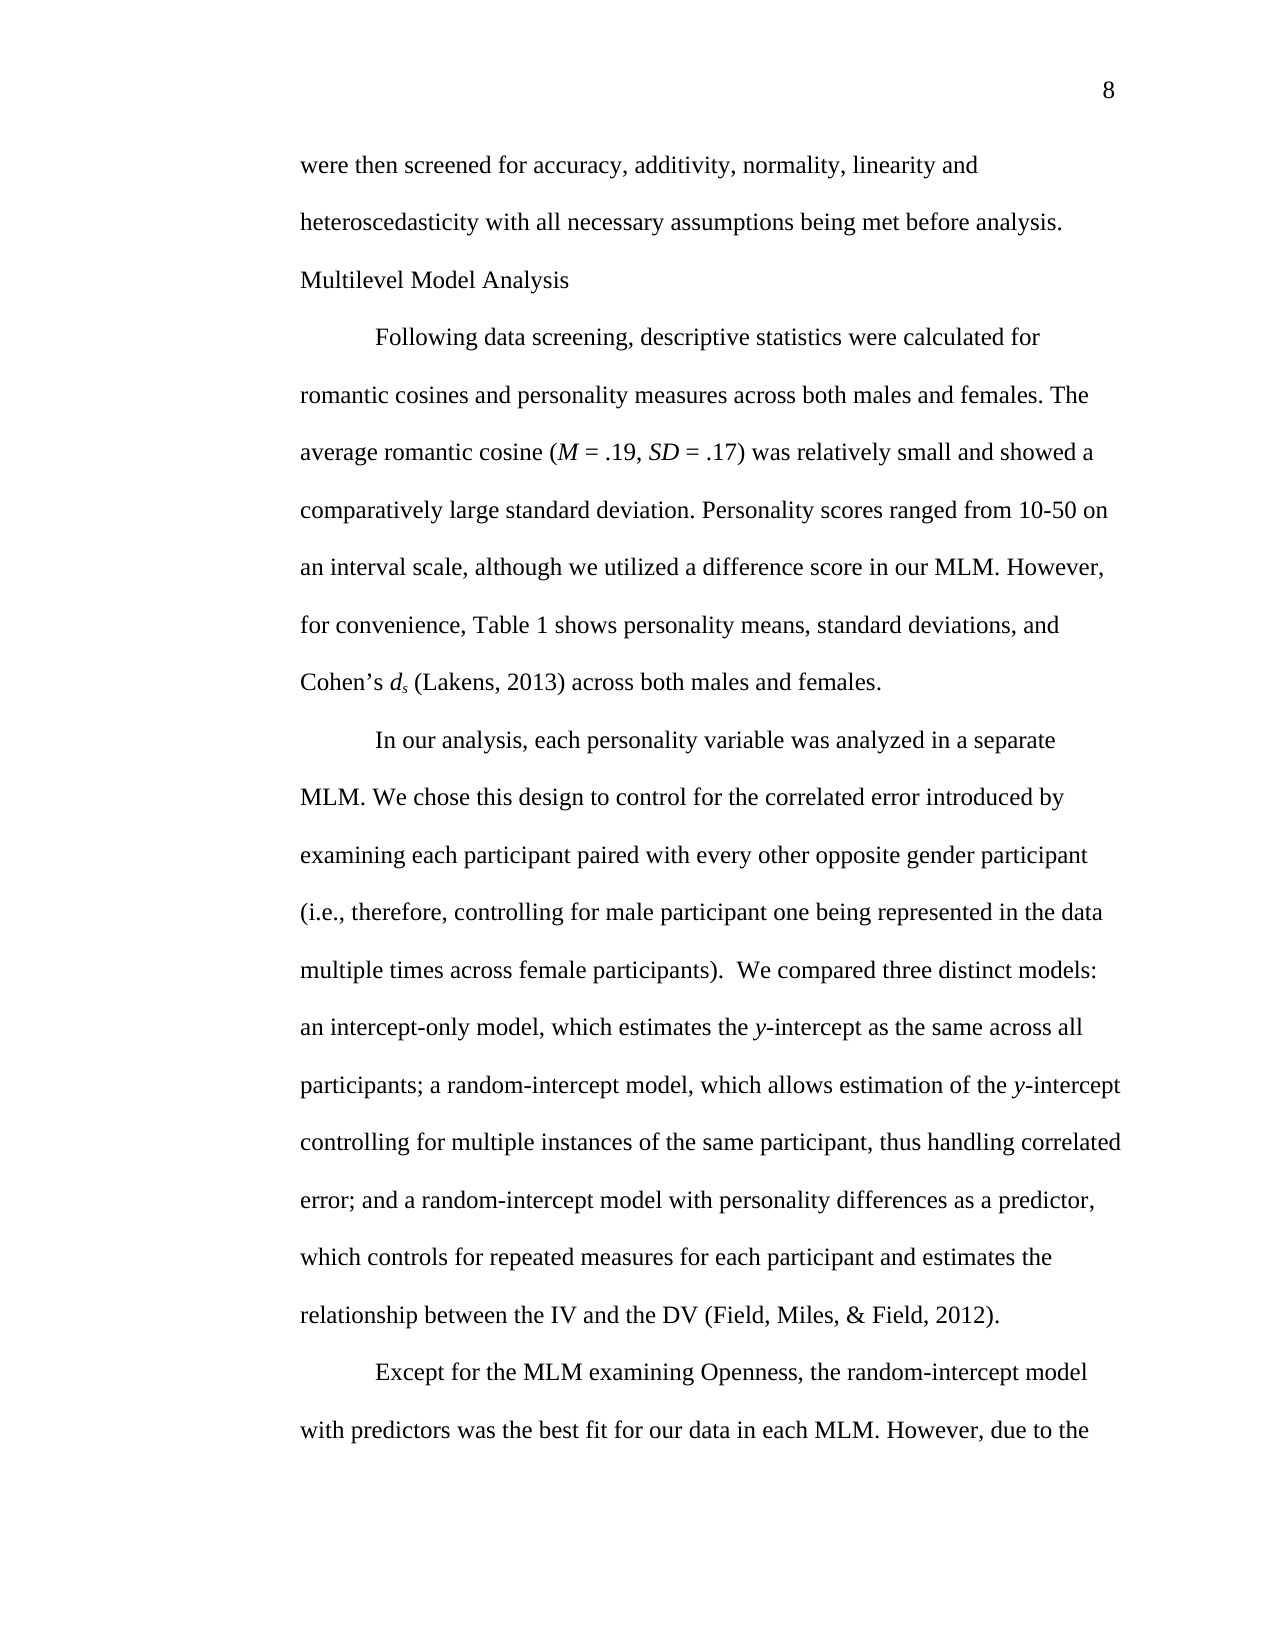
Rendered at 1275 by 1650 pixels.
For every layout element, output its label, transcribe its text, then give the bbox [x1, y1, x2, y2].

text In our analysis, each personality variable was analyzed in a separate MLM. We chose this design to control for the correlated error introduced by examining each participant paired with every other opposite gender participant (i.e., therefore, controlling for male participant one being represented in the data multiple times across female participants). We compared three distinct models: an intercept-only model, which estimates the y-intercept as the same across all participants; a random-intercept model, which allows estimation of the y-intercept controlling for multiple instances of the same participant, thus handling correlated error; and a random-intercept model with personality differences as a predictor, which controls for repeated measures for each participant and estimates the relationship between the IV and the DV (Field, Miles, & Field, 2012). [300, 725, 1125, 1329]
text Multilevel Model Analysis [300, 265, 1125, 294]
text Following data screening, descriptive statistics were calculated for romantic cosines and personality measures across both males and females. The average romantic cosine (M = .19, SD = .17) was relatively small and showed a comparatively large standard deviation. Personality scores ranged from 10-50 on an interval scale, although we utilized a difference score in our MLM. However, for convenience, Table 1 shows personality means, standard deviations, and Cohen’s ds (Lakens, 2013) across both males and females. [300, 322, 1125, 696]
